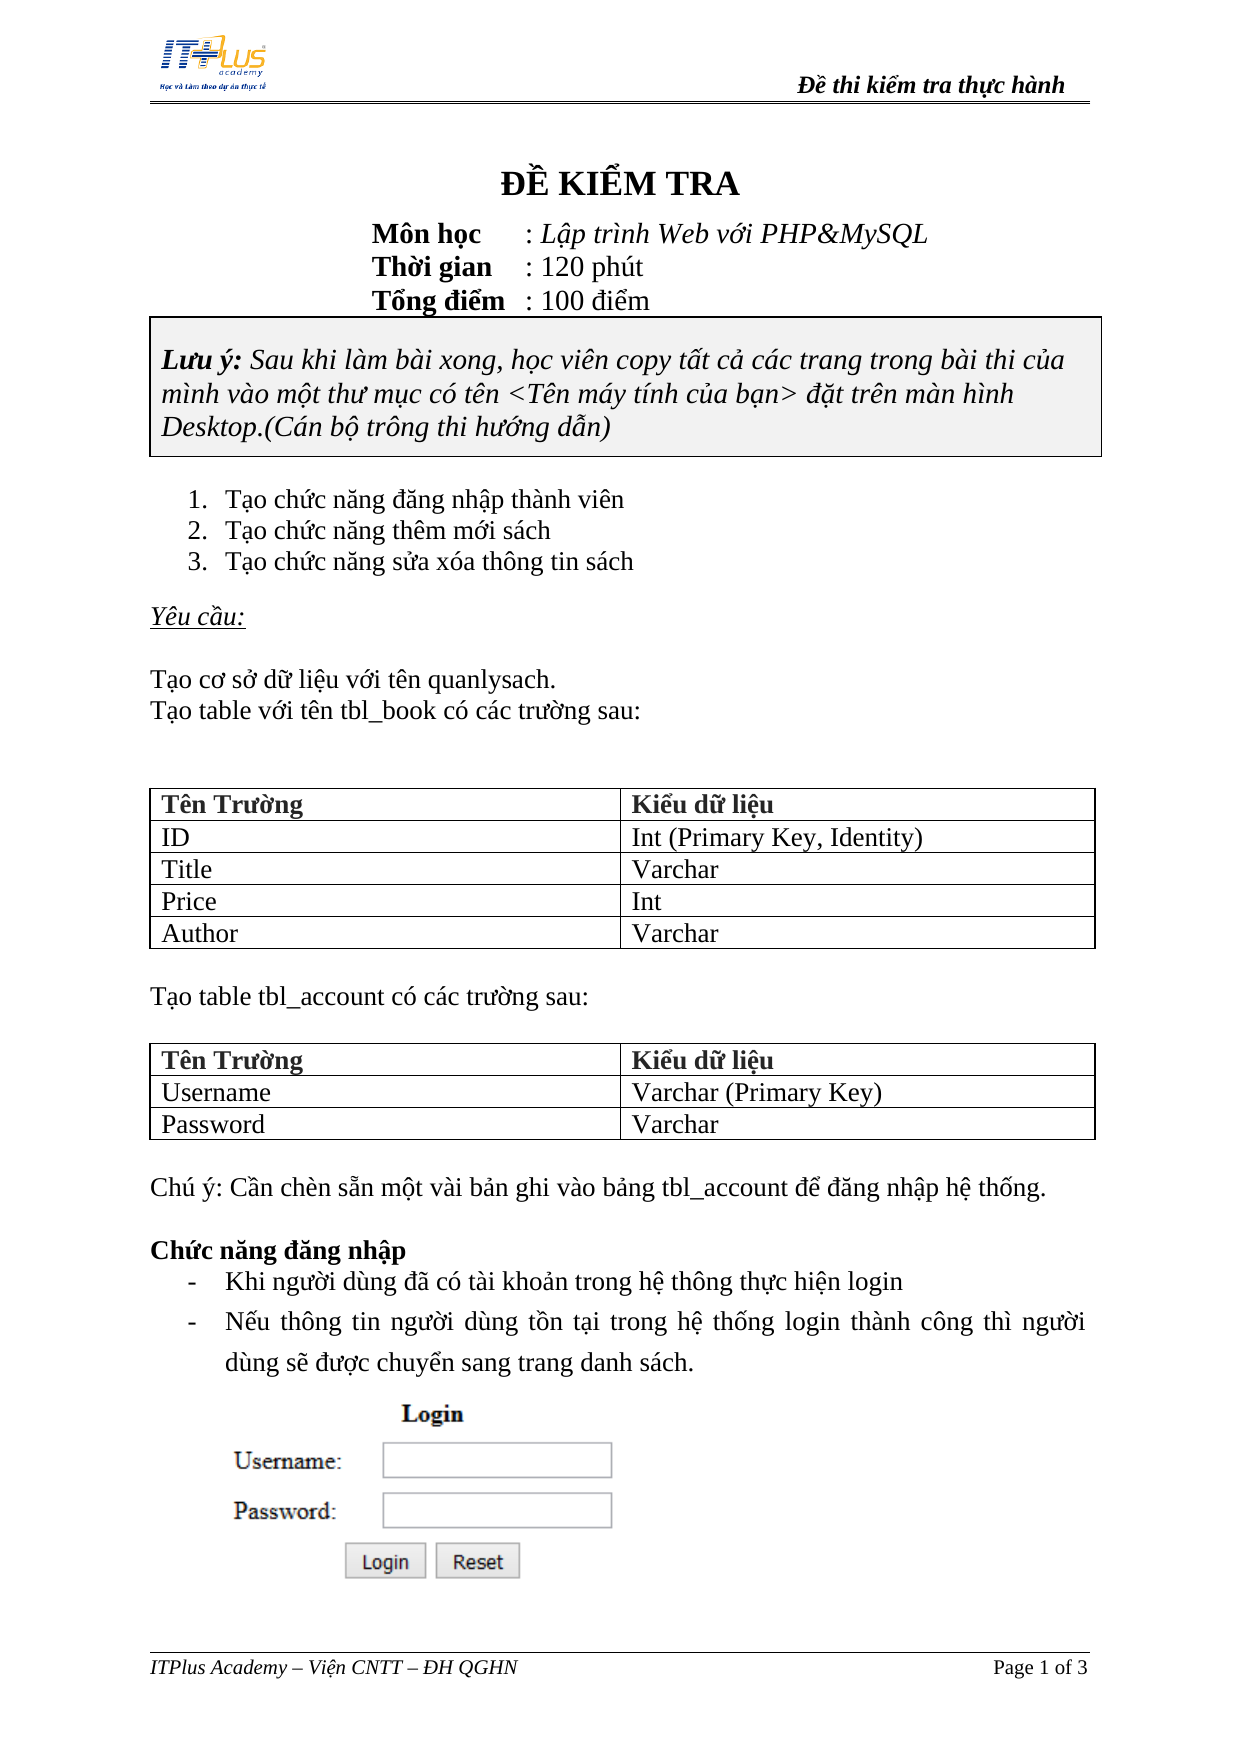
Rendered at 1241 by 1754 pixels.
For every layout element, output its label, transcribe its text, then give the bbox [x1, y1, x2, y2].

text Môn học : Lập trình Web với PHP&MySQL [372, 216, 1090, 249]
table_header Kiểu dữ liệu [621, 1044, 1094, 1075]
table_cell Username [151, 1076, 620, 1107]
text Tạo table với tên tbl_book có các trường sau: [150, 694, 1087, 725]
table_cell Varchar (Primary Key) [621, 1076, 1094, 1107]
text Thời gian : 120 phút [372, 249, 1090, 283]
list Tạo chức năng đăng nhập thành viên [187, 483, 1087, 514]
table_cell Password [151, 1108, 620, 1139]
table_header Kiểu dữ liệu [621, 789, 1094, 819]
list Khi người dùng đã có tài khoản trong hệ thông thực hiện login [187, 1265, 1087, 1296]
table_cell Int (Primary Key, Identity) [621, 821, 1094, 852]
table_header Tên Trường [151, 789, 620, 819]
table_cell Title [151, 853, 620, 884]
table_cell ID [151, 821, 620, 852]
picture [150, 29, 274, 94]
table_cell Varchar [621, 853, 1094, 884]
table_cell Author [151, 917, 620, 948]
text Tổng điểm : 100 điểm [372, 283, 1090, 316]
table_cell Varchar [621, 917, 1094, 948]
list Nếu thông tin người dùng tồn tại trong hệ thống login thành công thì người dùng sẽ được chuyển sang trang danh sách. [187, 1305, 1087, 1377]
text Tạo table tbl_account có các trường sau: [150, 981, 1087, 1012]
text ĐỀ KIỂM TRA [150, 162, 1090, 203]
table_header Lưu ý: Sau khi làm bài xong, học viên copy tất cả các trang trong bài thi của mình vào một thư mục có tên <Tên máy tính của bạn> đặt trên màn hình Desktop.(Cán bộ trông thi hướng dẫn) [151, 318, 1101, 456]
table_cell Varchar [621, 1108, 1094, 1139]
table_header Tên Trường [151, 1044, 620, 1075]
text Chú ý: Cần chèn sẵn một vài bản ghi vào bảng tbl_account để đăng nhập hệ thống. [150, 1172, 1087, 1203]
list Tạo chức năng sửa xóa thông tin sách [187, 545, 1087, 576]
text Chức năng đăng nhập [150, 1234, 1087, 1265]
list Tạo chức năng thêm mới sách [187, 514, 1087, 545]
picture [225, 1386, 697, 1629]
table_cell Price [151, 885, 620, 916]
text Tạo cơ sở dữ liệu với tên quanlysach. [150, 663, 1087, 694]
text Yêu cầu: [150, 601, 1087, 632]
table_cell Int [621, 885, 1094, 916]
